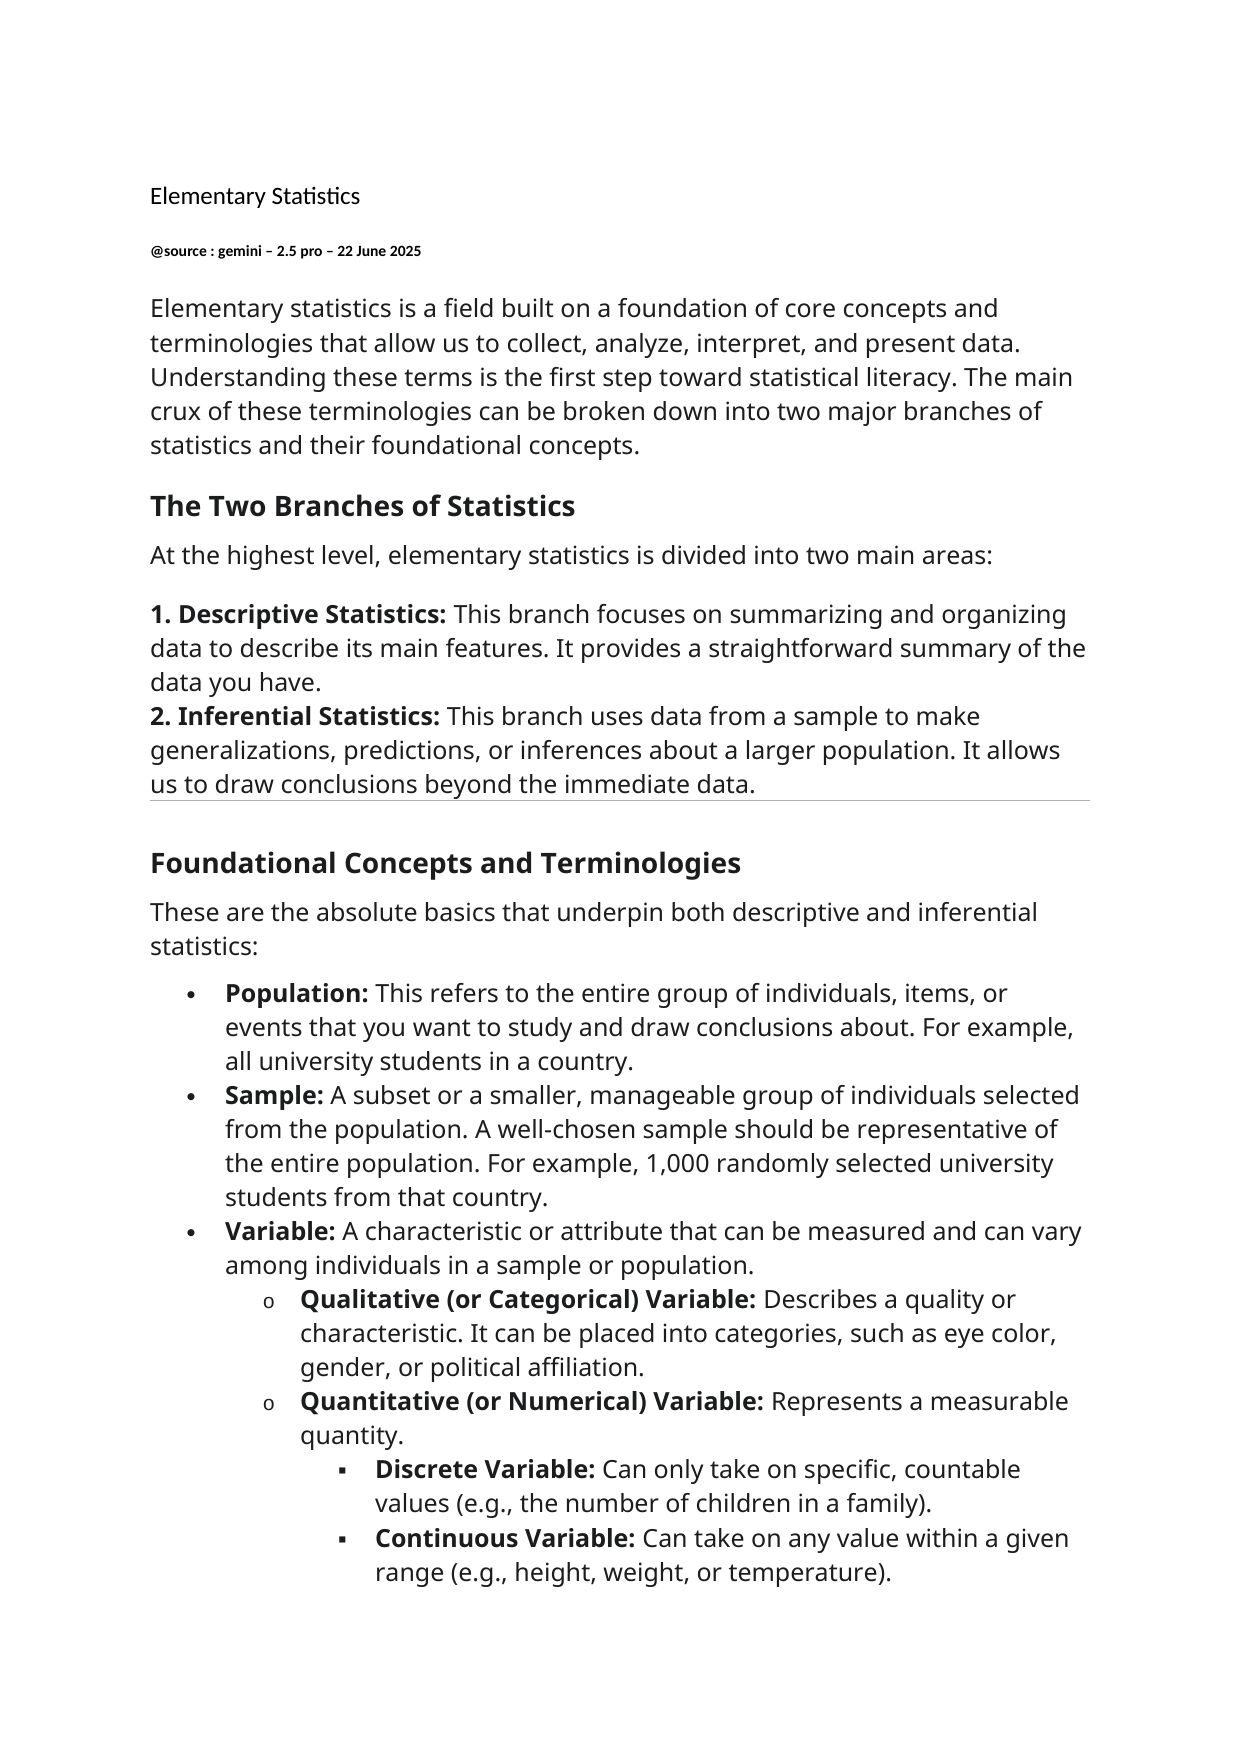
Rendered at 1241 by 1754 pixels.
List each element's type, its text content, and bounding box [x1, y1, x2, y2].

text Elementary statistics is a field built on a foundation of core concepts and terminologies that allow us to collect, analyze, interpret, and present data. Understanding these terms is the first step toward statistical literacy. The main crux of these terminologies can be broken down into two major branches of statistics and their foundational concepts. [150, 291, 1090, 461]
text @source : gemini – 2.5 pro – 22 June 2025 [150, 242, 1090, 261]
text 1. Descriptive Statistics: This branch focuses on summarizing and organizing data to describe its main features. It provides a straightforward summary of the data you have. [150, 596, 1090, 698]
list Variable: A characteristic or attribute that can be measured and can vary among individuals in a sample or population. [187, 1214, 1090, 1282]
list Qualitative (or Categorical) Variable: Describes a quality or characteristic. It can be placed into categories, such as eye color, gender, or political affiliation. [262, 1282, 1090, 1384]
text The Two Branches of Statistics [150, 486, 1090, 525]
text 2. Inferential Statistics: This branch uses data from a sample to make generalizations, predictions, or inferences about a larger population. It allows us to draw conclusions beyond the immediate data. [150, 698, 1090, 800]
text Foundational Concepts and Terminologies [150, 844, 1090, 882]
text At the highest level, elementary statistics is divided into two main areas: [150, 537, 1090, 571]
list Quantitative (or Numerical) Variable: Represents a measurable quantity. [262, 1384, 1090, 1452]
list Population: This refers to the entire group of individuals, items, or events that you want to study and draw conclusions about. For example, all university students in a country. [187, 975, 1090, 1077]
text These are the absolute basics that underpin both descriptive and inferential statistics: [150, 894, 1090, 963]
list Continuous Variable: Can take on any value within a given range (e.g., height, weight, or temperature). [337, 1520, 1090, 1588]
list Sample: A subset or a smaller, manageable group of individuals selected from the population. A well-chosen sample should be representative of the entire population. For example, 1,000 randomly selected university students from that country. [187, 1077, 1090, 1214]
text Elementary Statistics [150, 181, 1090, 211]
list Discrete Variable: Can only take on specific, countable values (e.g., the number of children in a family). [337, 1452, 1090, 1520]
